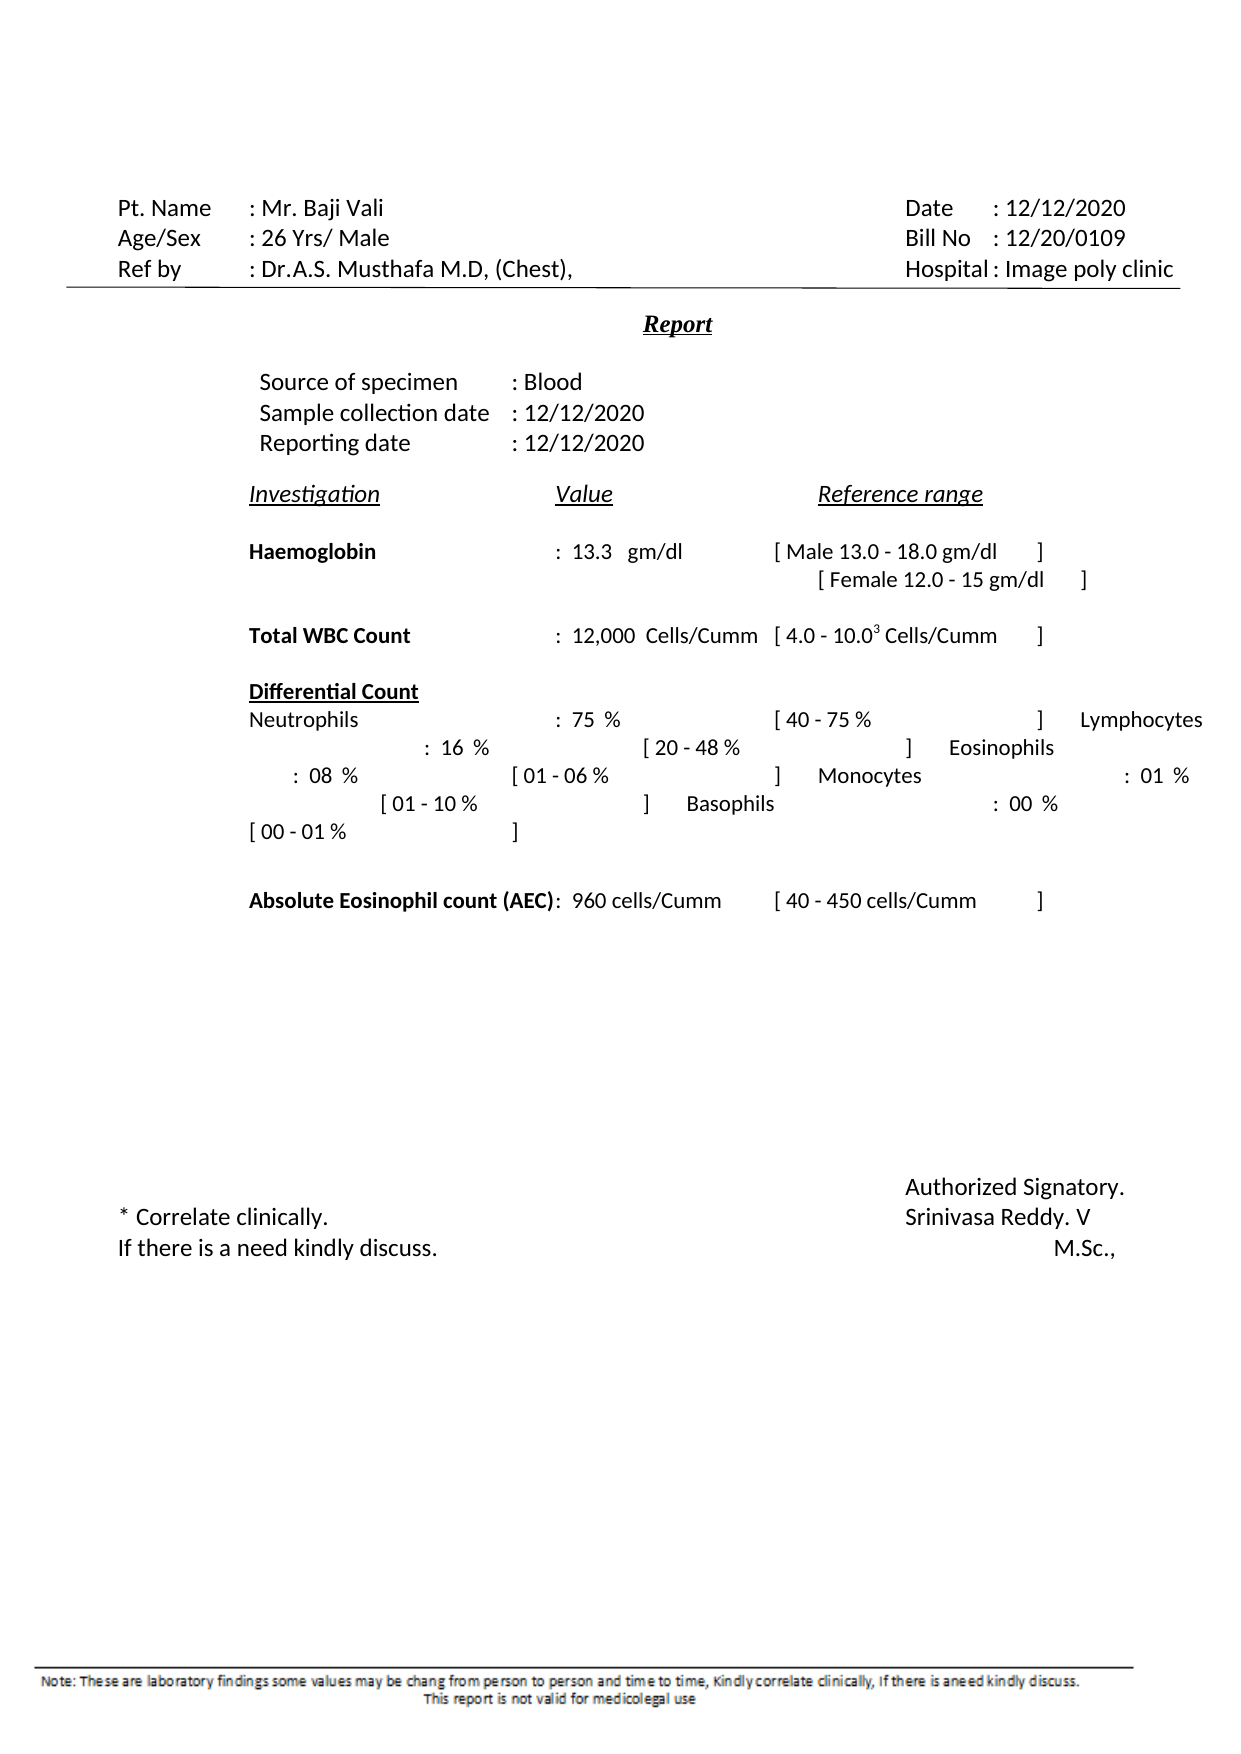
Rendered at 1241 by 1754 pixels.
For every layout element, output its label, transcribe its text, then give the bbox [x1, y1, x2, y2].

text Differential Count [205, 677, 1210, 705]
text Reporting date : 12/12/2020 [259, 427, 1210, 458]
text Ref by : Dr. A.S. Musthafa M.D, (Chest), Hospital : Image poly clinic [74, 253, 1210, 283]
text If there is a need kindly discuss. M.Sc., [74, 1232, 1210, 1262]
text Authorized Signatory. [905, 1171, 1210, 1201]
text Haemoglobin : 13.3 gm/dl [ Male 13.0 - 18.0 gm/dl ] [205, 537, 1210, 565]
text Neutrophils : 75 % [ 40 - 75 % ] Lymphocytes : 16 % [ 20 - 48 % ] Eosinophils : 08 % [ 01 - 06 % ] Monocytes : 01 % [ 01 - 10 % ] Basophils : 00 % [ 00 - 01 % ] [205, 705, 1210, 845]
text Source of specimen : Blood [259, 366, 1210, 397]
text * Correlate clinically. Srinivasa Reddy. V [74, 1201, 1210, 1232]
text Total WBC Count : 12,000 Cells/Cumm [ 4.0 - 10.03 Cells/Cumm ] [205, 621, 1210, 649]
text Absolute Eosinophil count (AEC) : 960 cells/Cumm [ 40 - 450 cells/Cumm ] [205, 886, 1210, 914]
text Sample collection date : 12/12/2020 [259, 397, 1210, 427]
text Investigation Value Reference range [205, 478, 1210, 509]
text Age/Sex : 26 Yrs/ Male Bill No : 12/20/0109 [74, 222, 1210, 253]
picture [30, 1665, 1137, 1709]
text Report [599, 309, 1210, 338]
text Pt. Name : Mr. Baji Vali Date : 12/12/2020 [74, 192, 1210, 222]
text [ Female 12.0 - 15 gm/dl ] [774, 565, 1210, 593]
